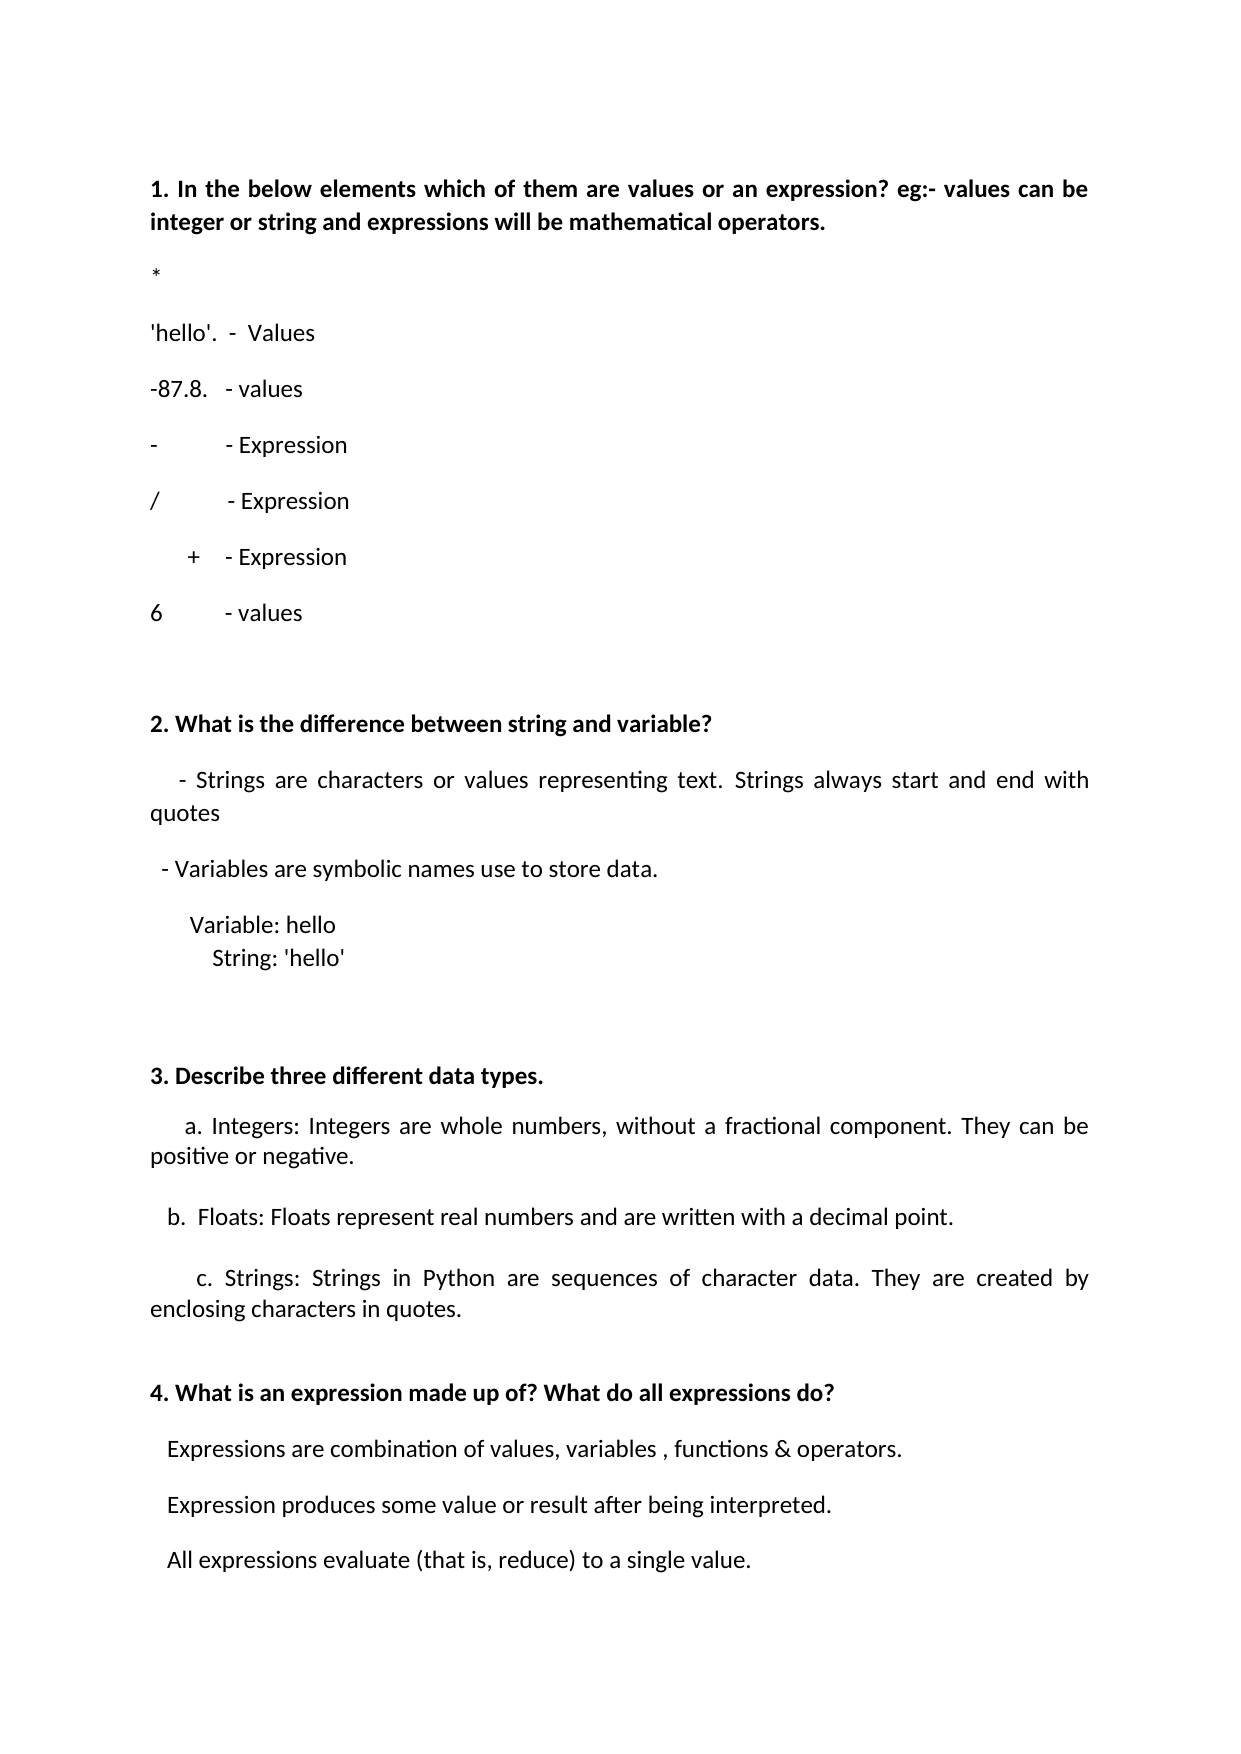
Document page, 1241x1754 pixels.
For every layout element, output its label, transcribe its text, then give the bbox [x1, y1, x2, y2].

text - Strings are characters or values representing text. Strings always start and end with quotes [150, 764, 1090, 828]
text 6 - values [150, 597, 1090, 627]
text 'hello'. - Values [150, 317, 1090, 348]
text 3. Describe three different data types. [150, 1060, 1090, 1091]
text 2. What is the difference between string and variable? [150, 708, 1090, 739]
text 1. In the below elements which of them are values or an expression? eg:- values can be integer or string and expressions will be mathematical operators. [150, 173, 1090, 236]
text Variable: hello String: 'hello' [150, 909, 1090, 1035]
list - Expression [187, 541, 1090, 571]
text c. Strings: Strings in Python are sequences of character data. They are created by enclosing characters in quotes. [150, 1263, 1090, 1324]
text - - Expression [150, 429, 1090, 460]
text a. Integers: Integers are whole numbers, without a fractional component. They can be positive or negative. [150, 1110, 1090, 1171]
text All expressions evaluate (that is, reduce) to a single value. [150, 1544, 1090, 1575]
text * [150, 262, 1090, 292]
text - Variables are symbolic names use to store data. [150, 853, 1090, 883]
text Expression produces some value or result after being interpreted. [150, 1489, 1090, 1519]
text / - Expression [150, 485, 1090, 516]
text Expressions are combination of values, variables , functions & operators. [150, 1433, 1090, 1463]
text -87.8. - values [150, 373, 1090, 404]
text 4. What is an expression made up of? What do all expressions do? [150, 1377, 1090, 1408]
text b. Floats: Floats represent real numbers and are written with a decimal point. [150, 1202, 1090, 1232]
